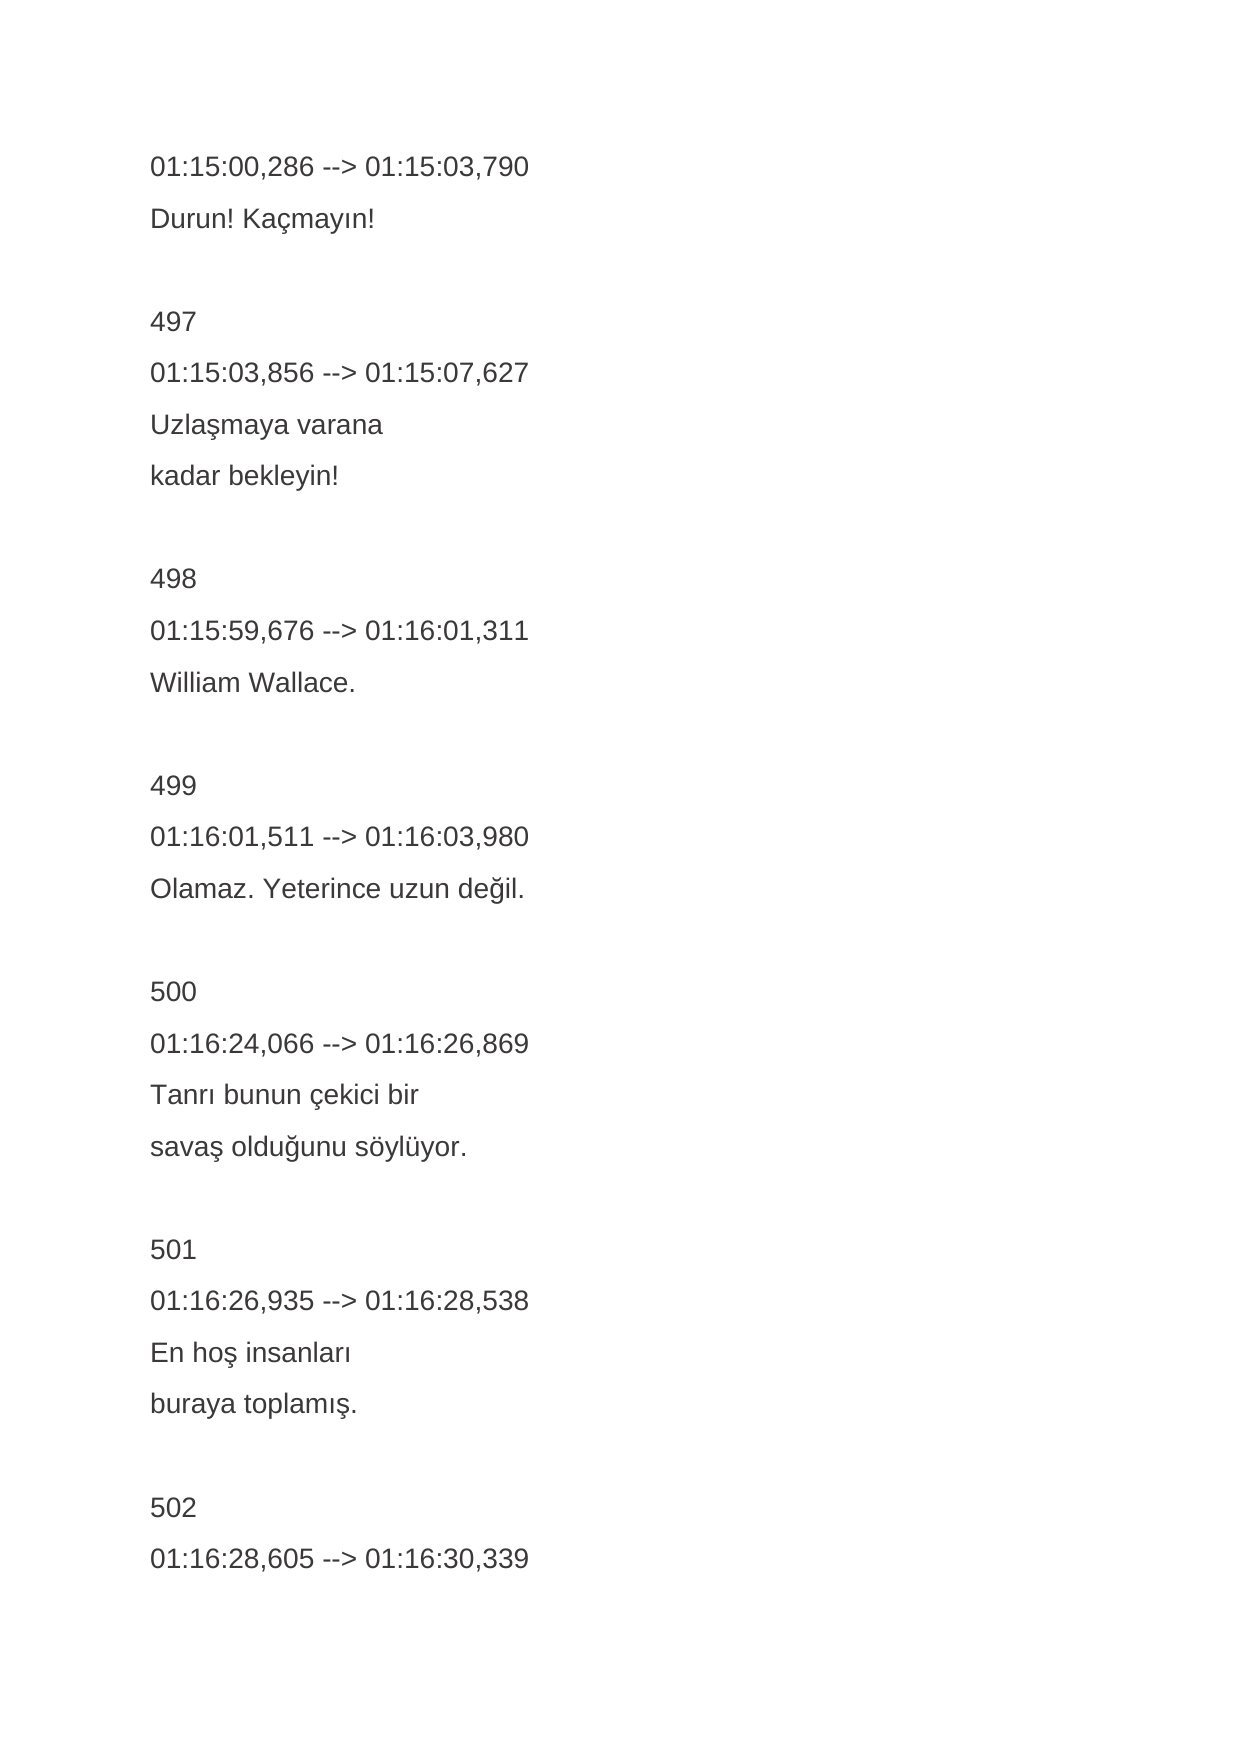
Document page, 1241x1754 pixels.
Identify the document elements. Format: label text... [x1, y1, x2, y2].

text 01:15:59,676 --> 01:16:01,311 [150, 614, 1090, 646]
text 497 [150, 305, 1090, 337]
text kadar bekleyin! [150, 459, 1090, 492]
text buraya toplamış. [150, 1387, 1090, 1420]
text Olamaz. Yeterince uzun değil. [150, 872, 1090, 904]
text Durun! Kaçmayın! [150, 202, 1090, 234]
text En hoş insanları [150, 1336, 1090, 1368]
text 01:16:26,935 --> 01:16:28,538 [150, 1284, 1090, 1317]
text William Wallace. [150, 666, 1090, 698]
text 01:16:28,605 --> 01:16:30,339 [150, 1542, 1090, 1574]
text 502 [150, 1491, 1090, 1523]
text 501 [150, 1233, 1090, 1265]
text 499 [150, 769, 1090, 801]
text Tanrı bunun çekici bir [150, 1078, 1090, 1111]
text 498 [150, 562, 1090, 595]
text savaş olduğunu söylüyor. [150, 1130, 1090, 1162]
text 01:15:00,286 --> 01:15:03,790 [150, 150, 1090, 182]
text Uzlaşmaya varana [150, 408, 1090, 440]
text 01:15:03,856 --> 01:15:07,627 [150, 356, 1090, 389]
text 01:16:01,511 --> 01:16:03,980 [150, 820, 1090, 853]
text 500 [150, 975, 1090, 1007]
text 01:16:24,066 --> 01:16:26,869 [150, 1027, 1090, 1059]
